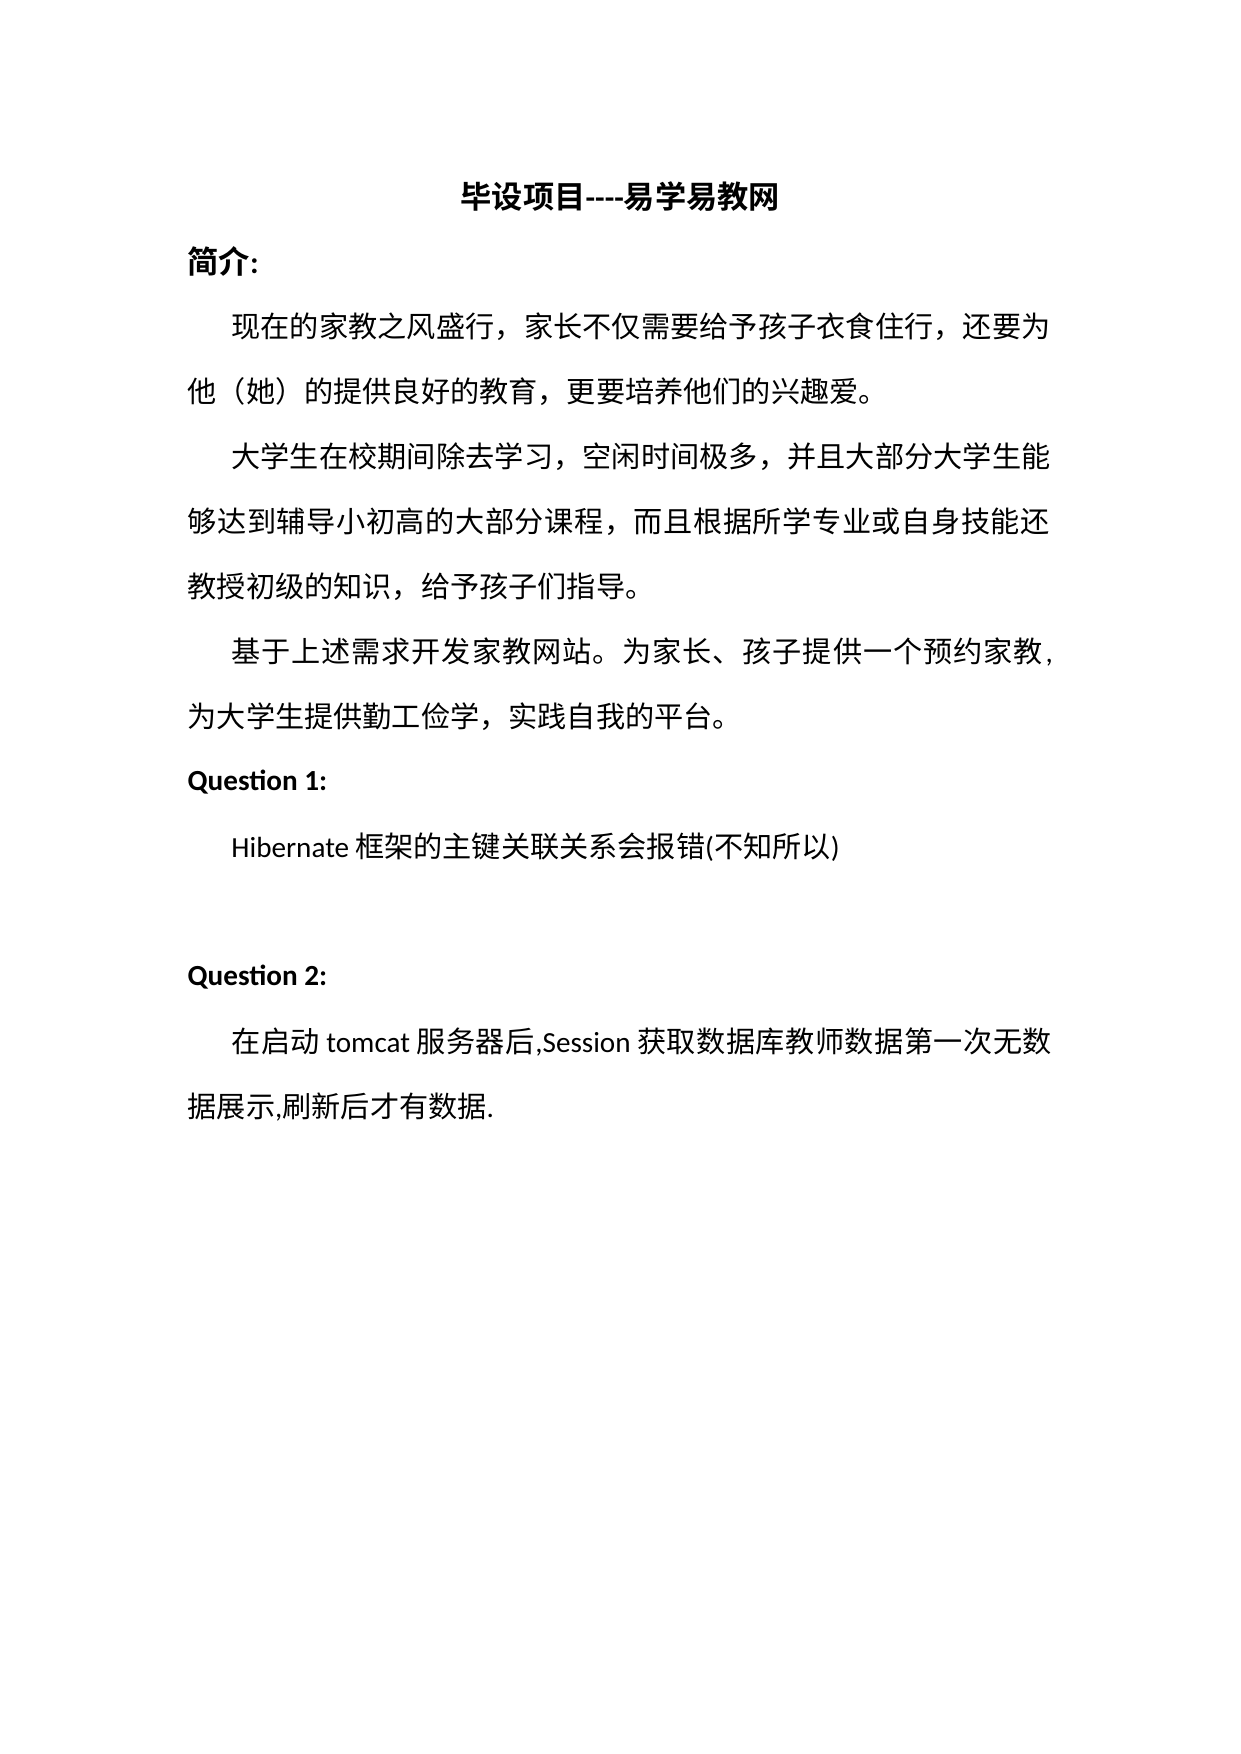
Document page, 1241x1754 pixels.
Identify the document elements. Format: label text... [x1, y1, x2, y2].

text 毕设项目----易学易教网 [187, 162, 1053, 227]
text 现在的家教之风盛行，家长不仅需要给予孩子衣食住行，还要为他（她）的提供良好的教育，更要培养他们的兴趣爱。 [187, 292, 1053, 422]
text 简介: [187, 227, 1053, 292]
text Hibernate框架的主键关联关系会报错(不知所以) [187, 812, 1053, 877]
text Question 2: [187, 942, 1053, 1007]
text Question 1: [187, 747, 1053, 812]
text 基于上述需求开发家教网站。为家长、孩子提供一个预约家教,为大学生提供勤工俭学，实践自我的平台。 [187, 617, 1053, 747]
text 大学生在校期间除去学习，空闲时间极多，并且大部分大学生能够达到辅导小初高的大部分课程，而且根据所学专业或自身技能还教授初级的知识，给予孩子们指导。 [187, 422, 1053, 617]
text 在启动tomcat服务器后,Session获取数据库教师数据第一次无数据展示,刷新后才有数据. [187, 1007, 1053, 1137]
